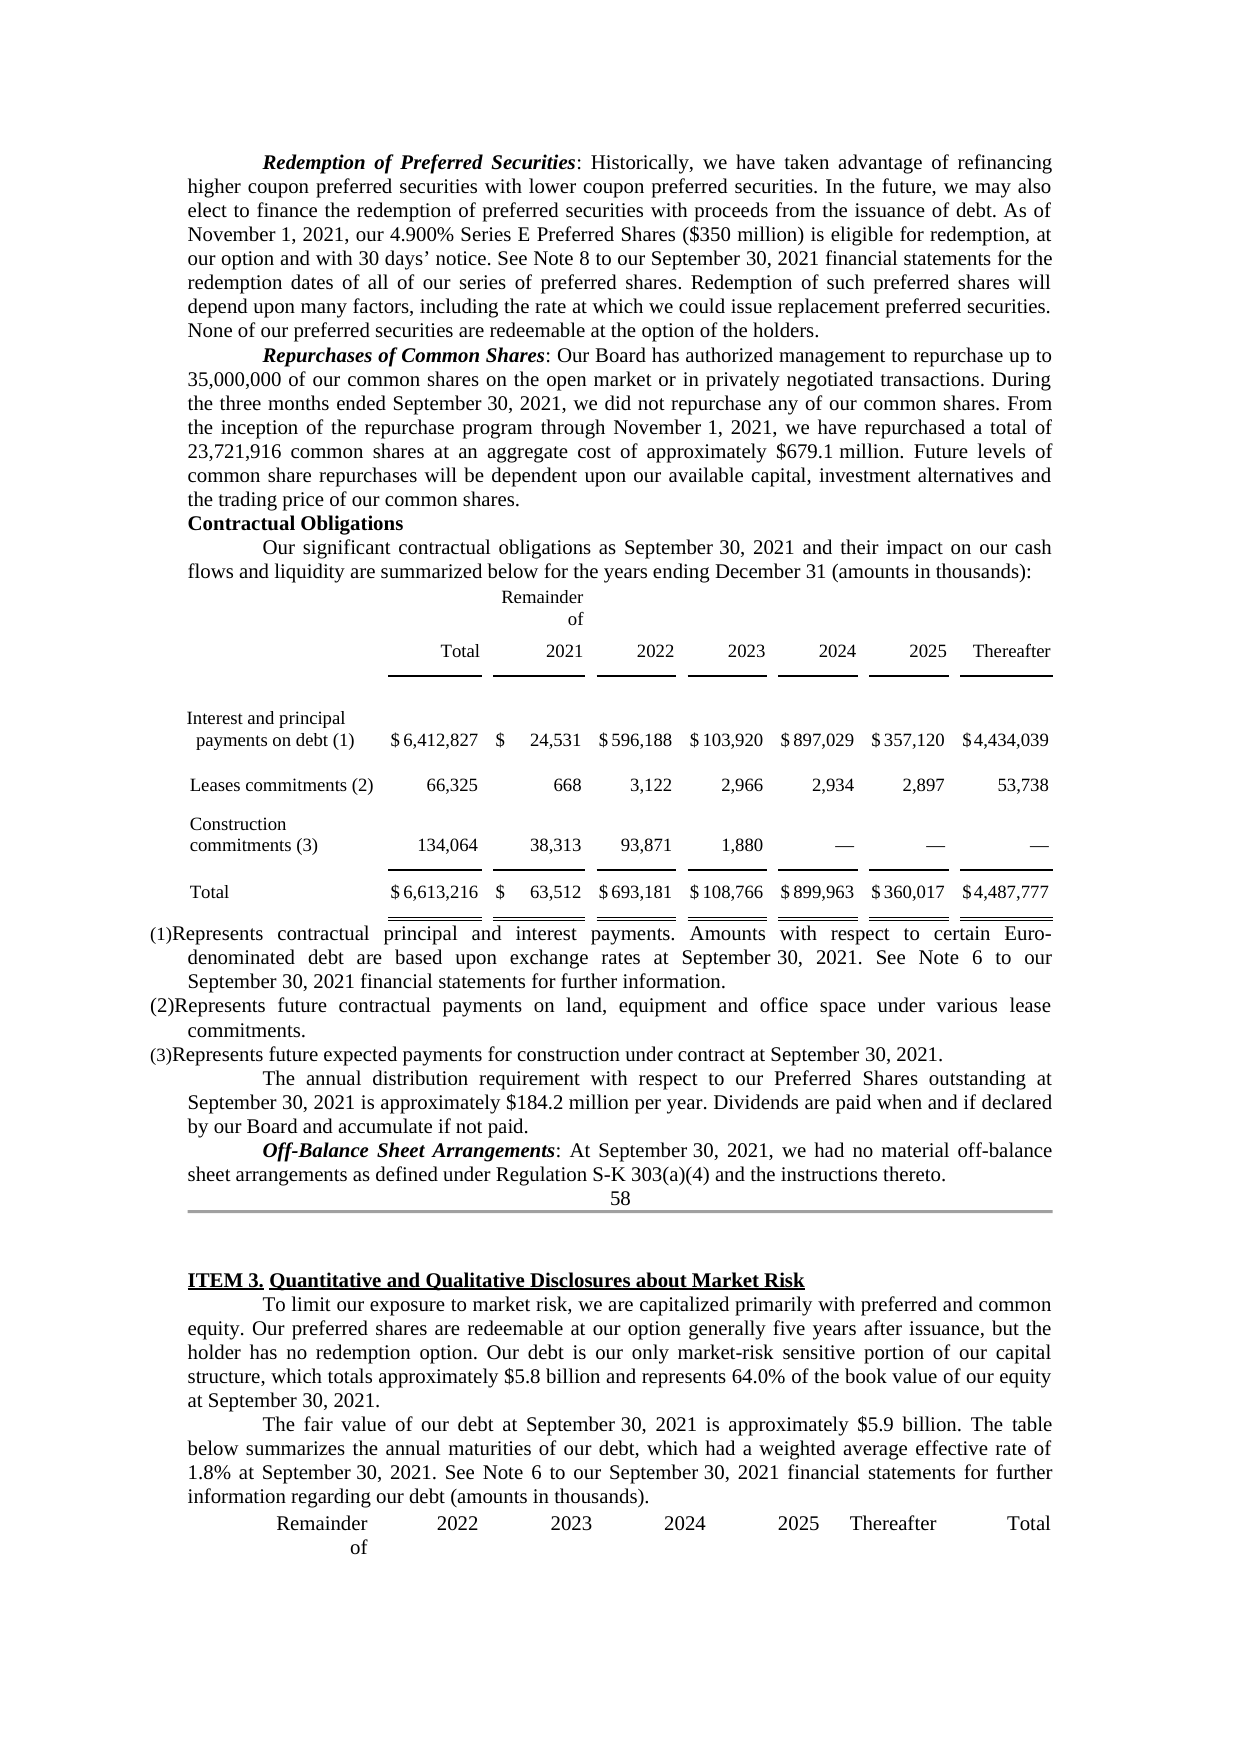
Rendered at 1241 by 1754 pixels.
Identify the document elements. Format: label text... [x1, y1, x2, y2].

text ITEM 3. Quantitative and Qualitative Disclosures about Market Risk [187, 1267, 1053, 1292]
text (1)Represents contractual principal and interest payments. Amounts with respect to certain Euro-denominated debt are based upon exchange rates at September 30, 2021. See Note 6 to our September 30, 2021 financial statements for further information. [150, 921, 1053, 993]
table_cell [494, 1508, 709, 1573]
text Our significant contractual obligations as September 30, 2021 and their impact on our cash flows and liquidity are summarized below for the years ending December 31 (amounts in thousands): [187, 535, 1053, 583]
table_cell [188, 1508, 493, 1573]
text (3)Represents future expected payments for construction under contract at September 30, 2021. [150, 1042, 1053, 1066]
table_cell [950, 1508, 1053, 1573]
text The annual distribution requirement with respect to our Preferred Shares outstanding at September 30, 2021 is approximately $184.2 million per year. Dividends are paid when and if declared by our Board and accumulate if not paid. [187, 1066, 1053, 1138]
text The fair value of our debt at September 30, 2021 is approximately $5.9 billion. The table below summarizes the annual maturities of our debt, which had a weighted average effective rate of 1.8% at September 30, 2021. See Note 6 to our September 30, 2021 financial statements for further information regarding our debt (amounts in thousands). [187, 1412, 1053, 1508]
text Contractual Obligations [187, 511, 1053, 535]
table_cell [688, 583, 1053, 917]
text 58 [187, 1186, 1053, 1210]
text (2)Represents future contractual payments on land, equipment and office space under various lease commitments. [150, 993, 1053, 1042]
text To limit our exposure to market risk, we are capitalized primarily with preferred and common equity. Our preferred shares are redeemable at our option generally five years after issuance, but the holder has no redemption option. Our debt is our only market-risk sensitive portion of our capital structure, which totals approximately $5.8 billion and represents 64.0% of the book value of our equity at September 30, 2021. [187, 1292, 1053, 1412]
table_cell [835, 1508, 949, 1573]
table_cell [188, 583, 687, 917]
text Repurchases of Common Shares: Our Board has authorized management to repurchase up to 35,000,000 of our common shares on the open market or in privately negotiated transactions. During the three months ended September 30, 2021, we did not repurchase any of our common shares. From the inception of the repurchase program through November 1, 2021, we have repurchased a total of 23,721,916 common shares at an aggregate cost of approximately $679.1 million. Future levels of common share repurchases will be dependent upon our available capital, investment alternatives and the trading price of our common shares. [187, 342, 1053, 511]
text Redemption of Preferred Securities: Historically, we have taken advantage of refinancing higher coupon preferred securities with lower coupon preferred securities. In the future, we may also elect to finance the redemption of preferred securities with proceeds from the issuance of debt. As of November 1, 2021, our 4.900% Series E Preferred Shares ($350 million) is eligible for redemption, at our option and with 30 days’ notice. See Note 8 to our September 30, 2021 financial statements for the redemption dates of all of our series of preferred shares. Redemption of such preferred shares will depend upon many factors, including the rate at which we could issue replacement preferred securities. None of our preferred securities are redeemable at the option of the holders. [187, 150, 1053, 342]
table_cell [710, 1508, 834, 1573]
text Off-Balance Sheet Arrangements: At September 30, 2021, we had no material off-balance sheet arrangements as defined under Regulation S-K 303(a)(4) and the instructions thereto. [187, 1138, 1053, 1186]
